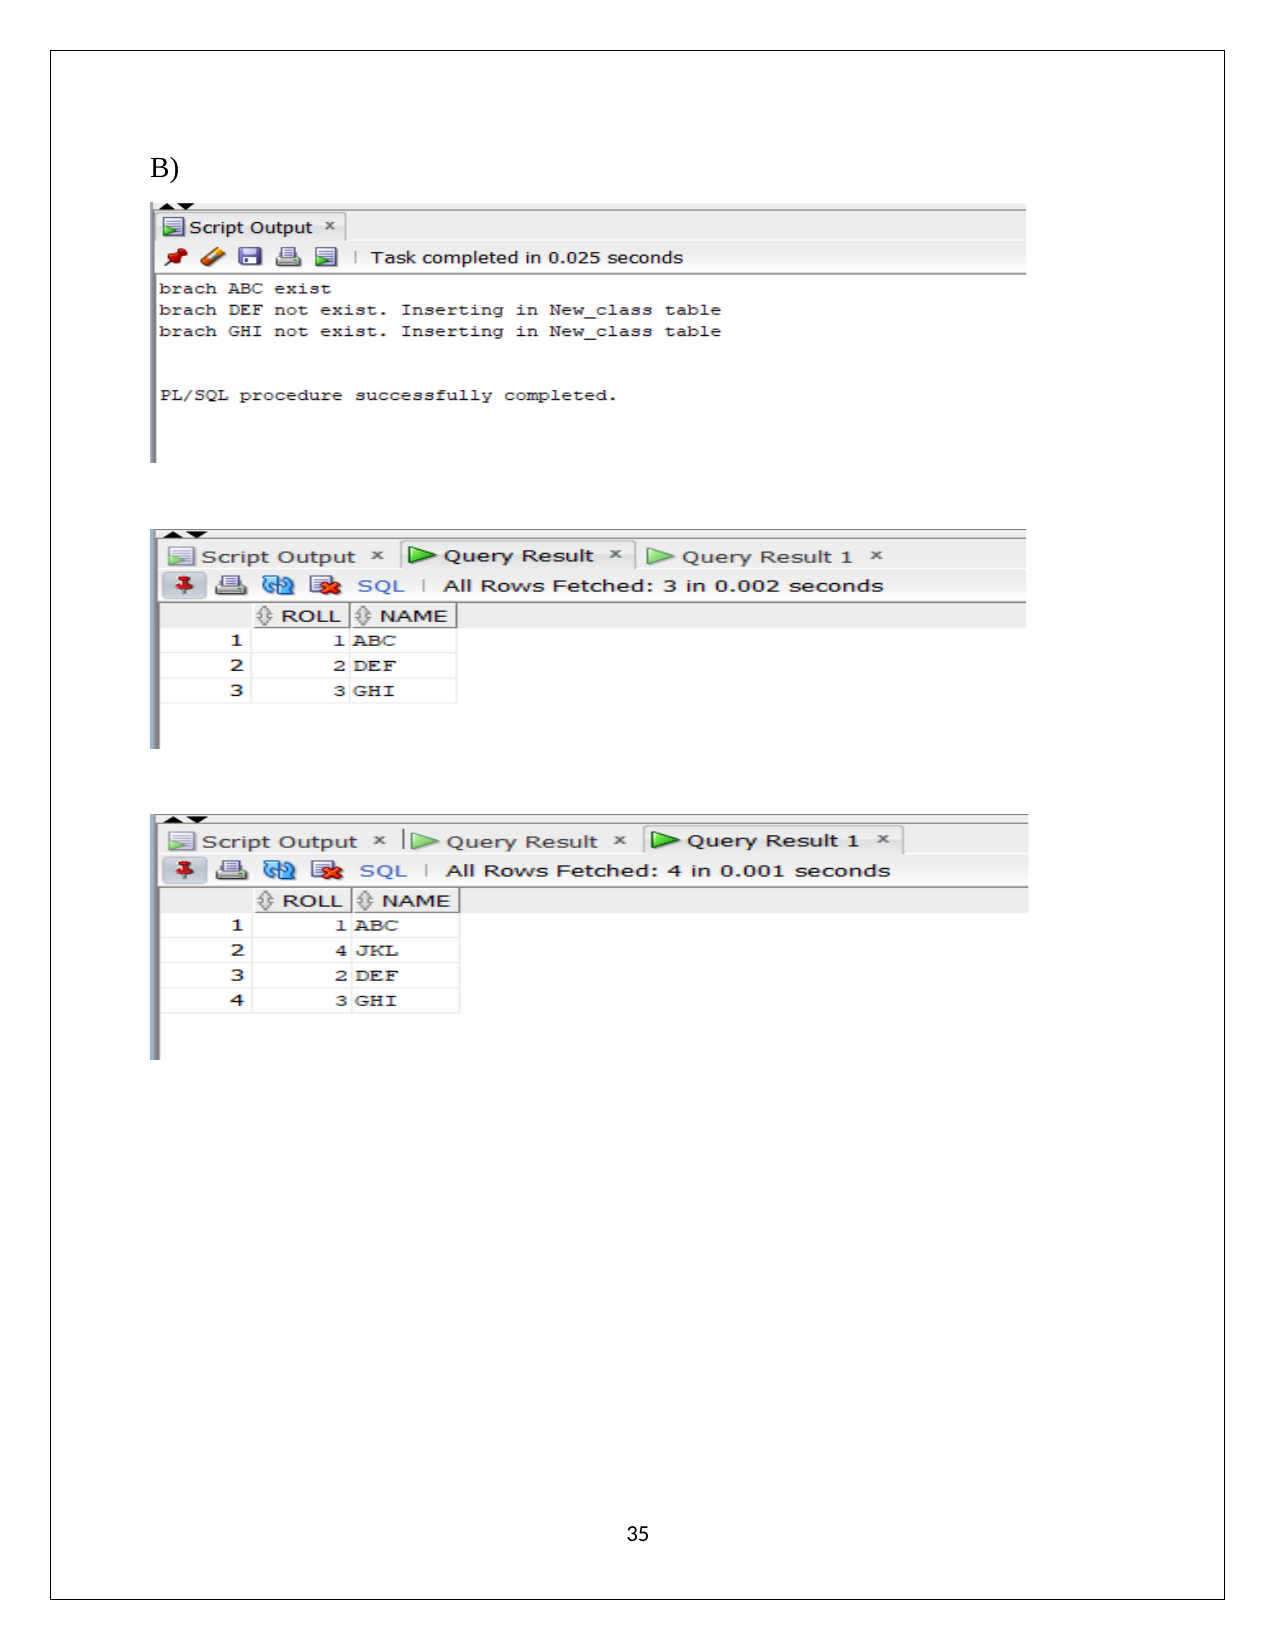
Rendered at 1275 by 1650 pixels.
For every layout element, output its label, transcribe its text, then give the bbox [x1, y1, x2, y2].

picture [150, 814, 1029, 1060]
picture [150, 202, 1027, 463]
picture [150, 529, 1027, 749]
text B) [150, 150, 1125, 183]
